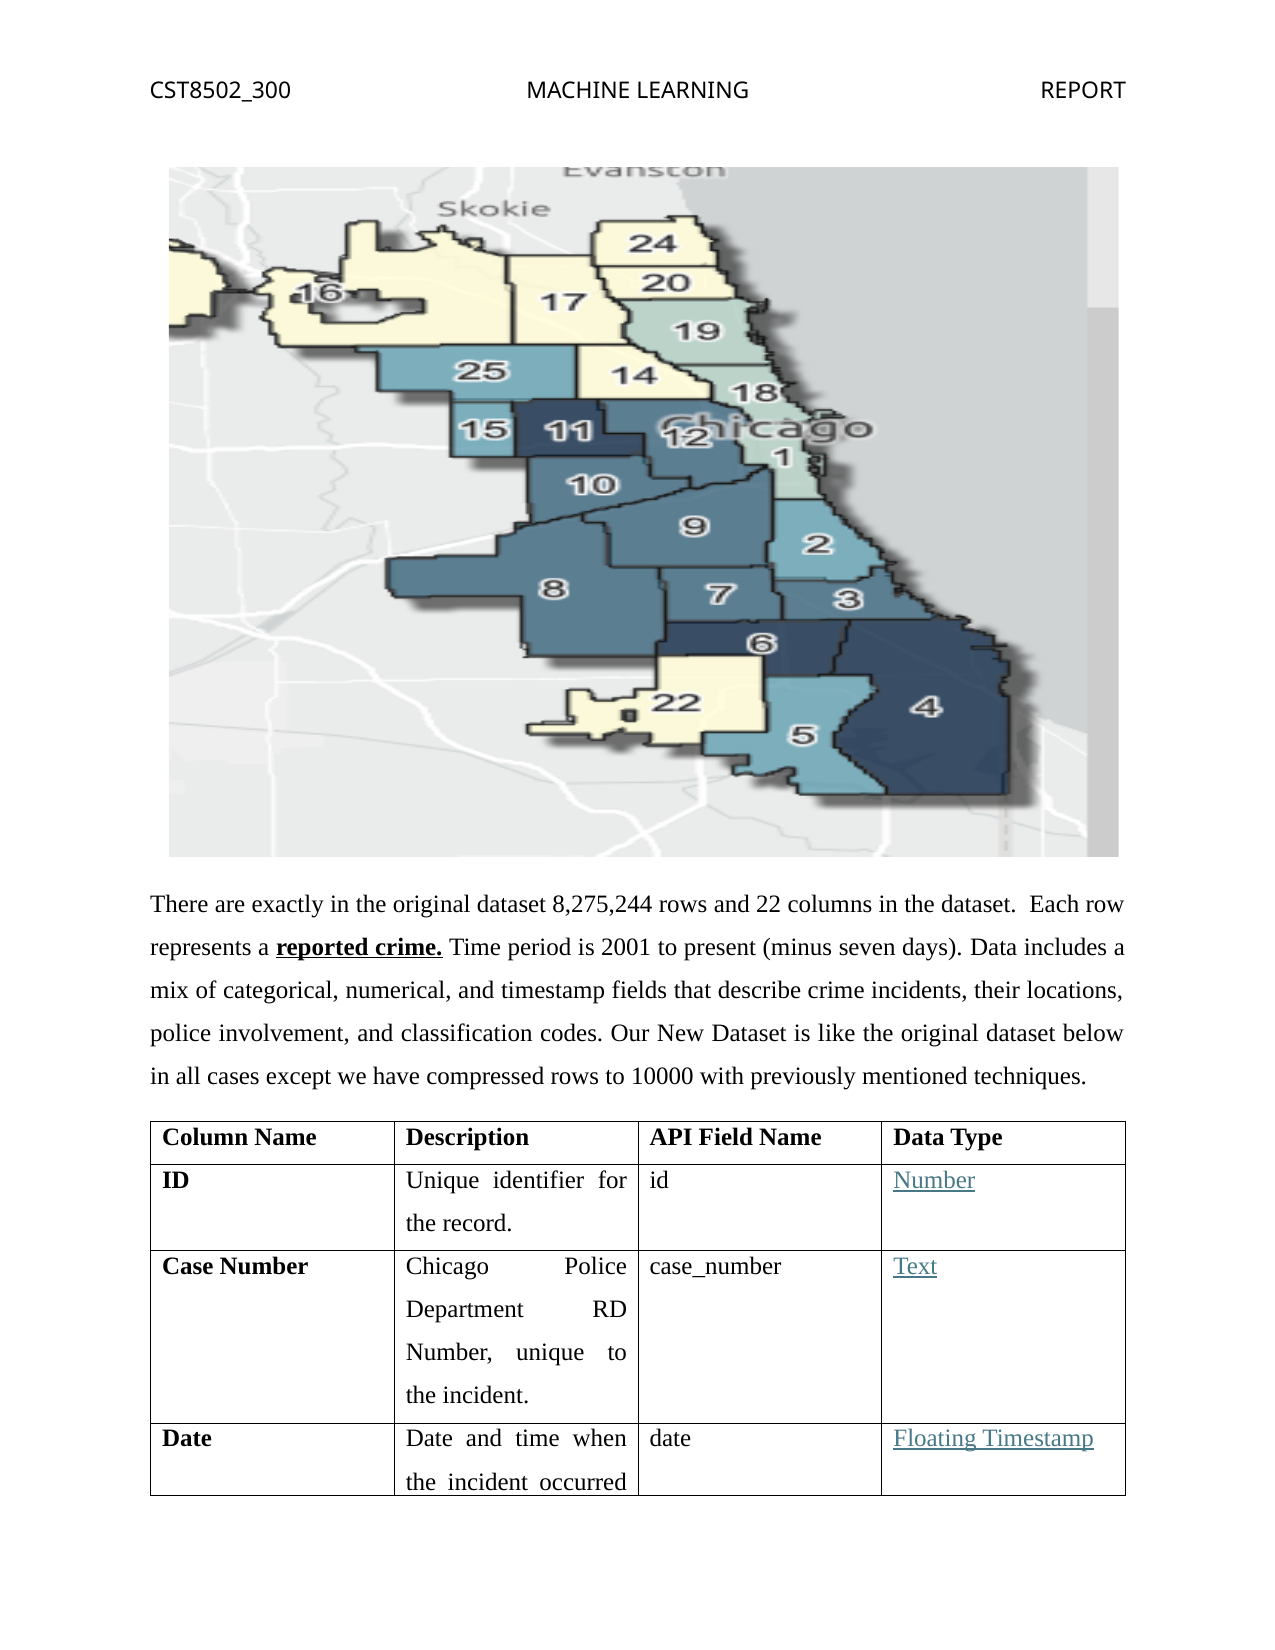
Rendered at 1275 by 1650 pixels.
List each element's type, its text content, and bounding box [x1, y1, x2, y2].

table_cell Text [882, 1251, 1125, 1422]
text There are exactly in the original dataset 8,275,244 rows and 22 columns in the dataset. Each row represents a reported crime. Time period is 2001 to present (minus seven days). Data includes a mix of categorical, numerical, and timestamp fields that describe crime incidents, their locations, police involvement, and classification codes. Our New Dataset is like the original dataset below in all cases except we have compressed rows to 10000 with previously mentioned techniques. [150, 889, 1125, 1090]
table_cell ID [151, 1165, 394, 1250]
table_cell date [639, 1424, 881, 1495]
table_header API Field Name [639, 1122, 881, 1164]
table_cell Unique identifier for the record. [395, 1165, 638, 1250]
table_cell Floating Timestamp [882, 1424, 1125, 1495]
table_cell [395, 1424, 638, 1495]
table_header Data Type [882, 1122, 1125, 1164]
table_header Description [395, 1122, 638, 1164]
table_cell Date [151, 1424, 394, 1495]
table_cell Chicago Police Department RD Number, unique to the incident. [395, 1251, 638, 1422]
table_cell Number [882, 1165, 1125, 1250]
table_cell case_number [639, 1251, 881, 1422]
table_header Column Name [151, 1122, 394, 1164]
table_cell id [639, 1165, 881, 1250]
table_cell Case Number [151, 1251, 394, 1422]
